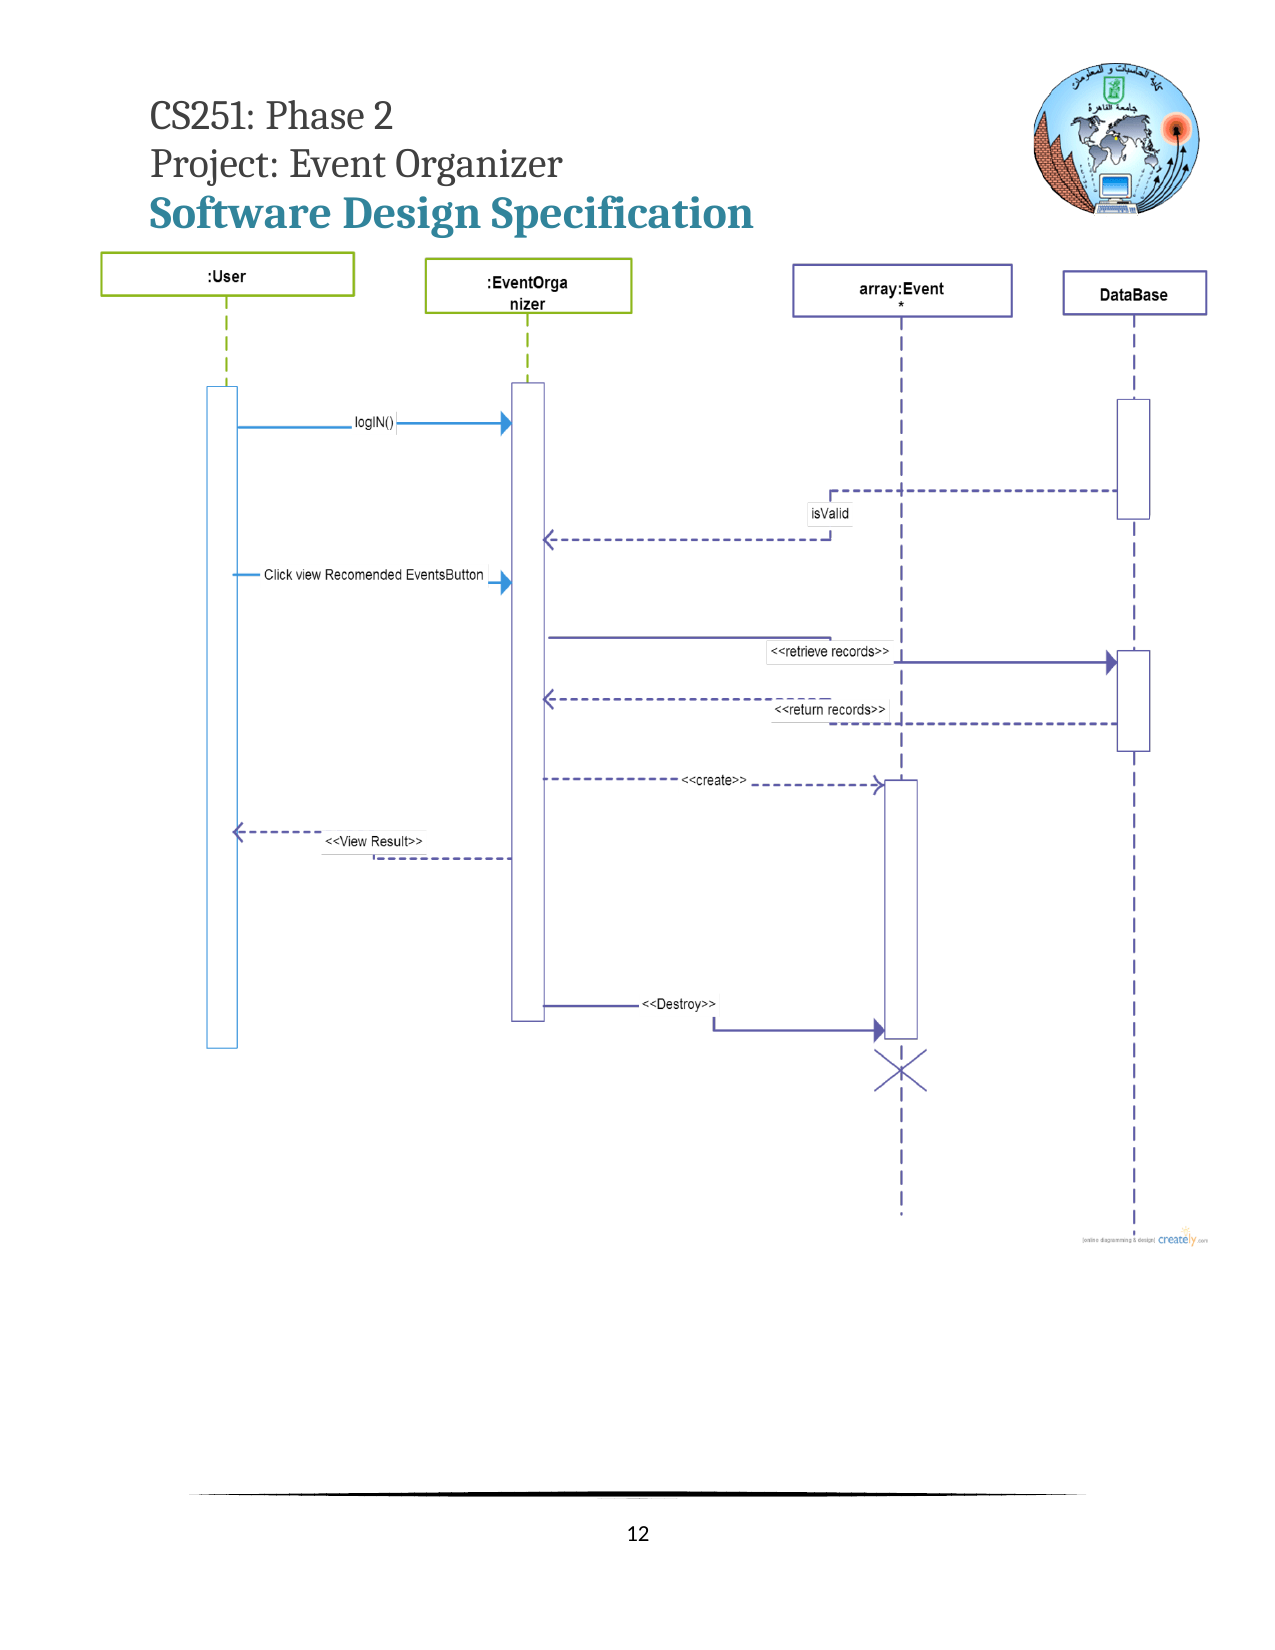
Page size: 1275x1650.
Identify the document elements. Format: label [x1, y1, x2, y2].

picture [92, 242, 1207, 1245]
picture [189, 1490, 1087, 1499]
picture [1033, 63, 1201, 219]
